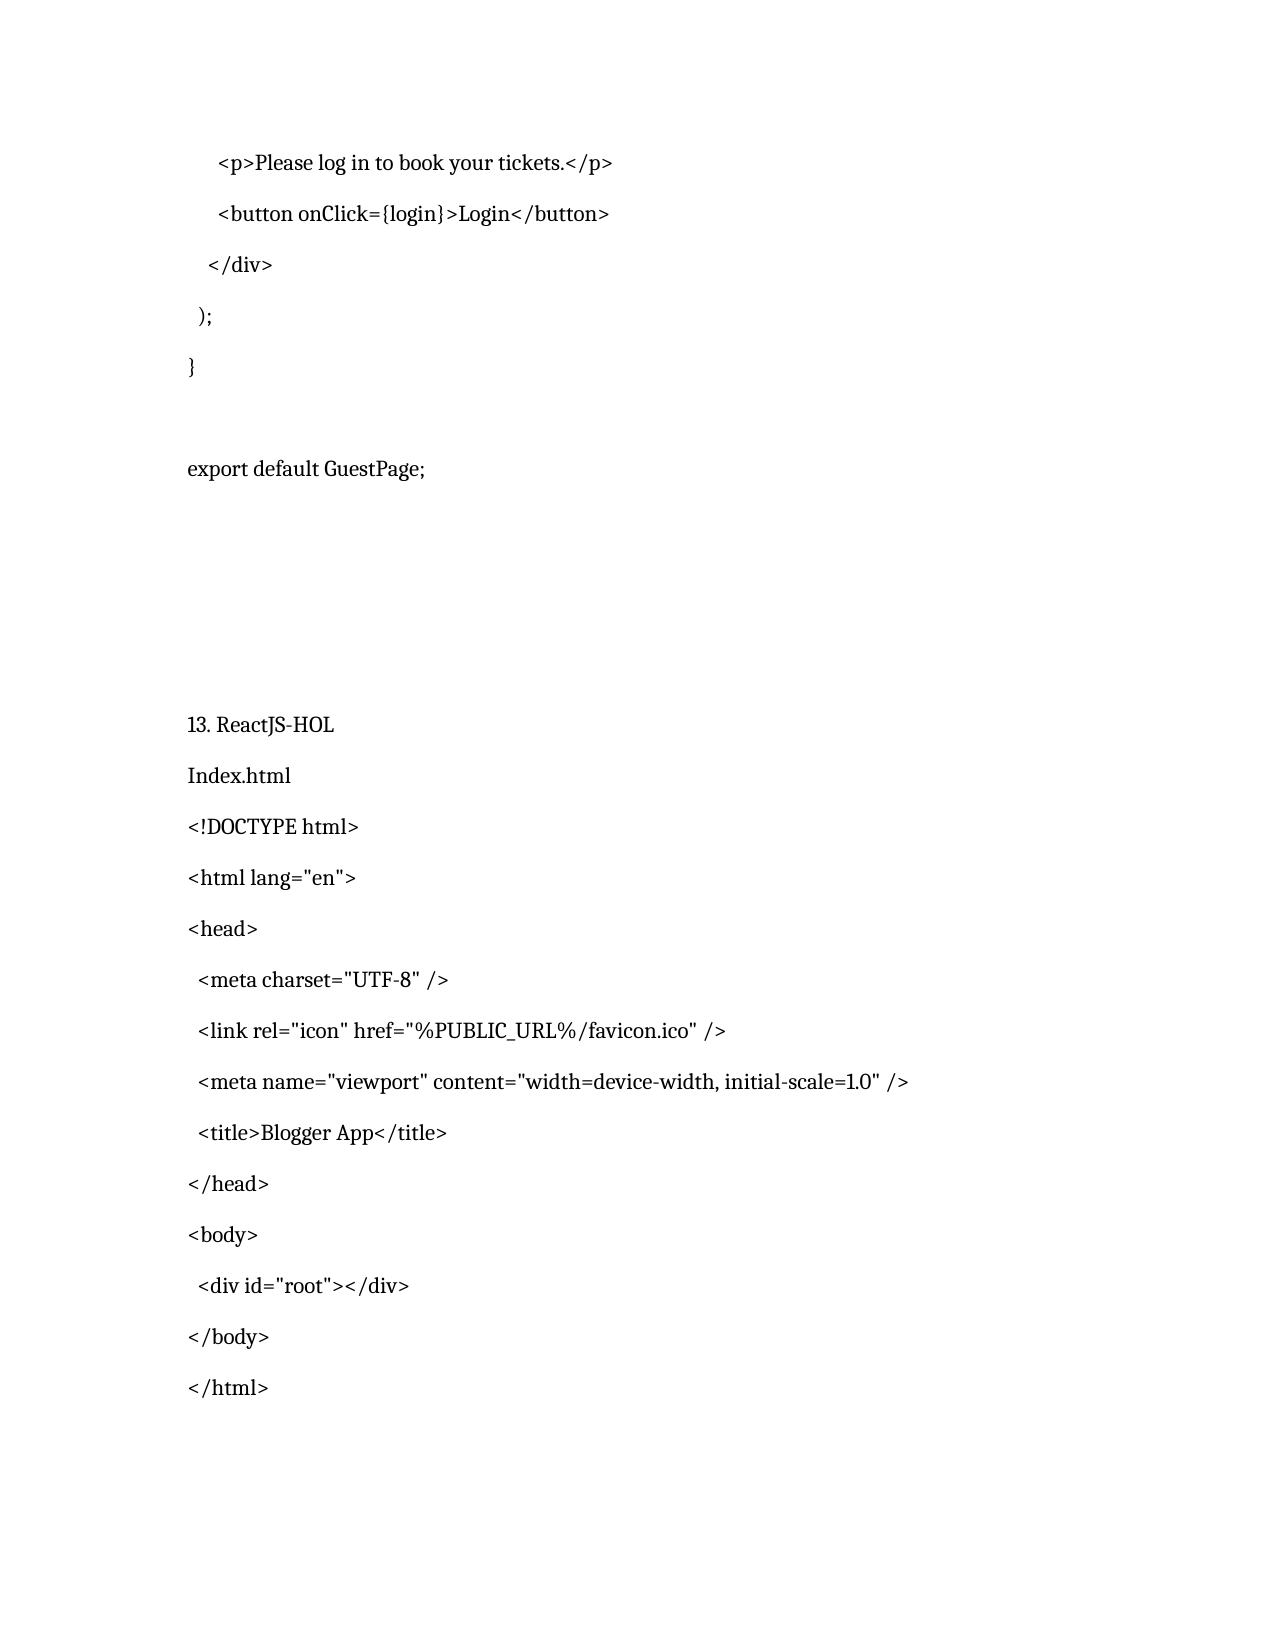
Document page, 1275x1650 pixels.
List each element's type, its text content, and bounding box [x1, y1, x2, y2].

text </head> [187, 1171, 1087, 1197]
text <meta charset="UTF-8" /> [187, 967, 1087, 993]
text </div> [187, 252, 1087, 278]
text <meta name="viewport" content="width=device-width, initial-scale=1.0" /> [187, 1069, 1087, 1095]
text <html lang="en"> [187, 864, 1087, 891]
text <head> [187, 916, 1087, 942]
text <!DOCTYPE html> [187, 813, 1087, 840]
text <body> [187, 1222, 1087, 1248]
text } [187, 354, 1087, 381]
text </body> [187, 1324, 1087, 1350]
text <div id="root"></div> [187, 1273, 1087, 1299]
text Index.html [187, 762, 1087, 789]
text <p>Please log in to book your tickets.</p> [187, 150, 1087, 176]
text <title>Blogger App</title> [187, 1120, 1087, 1146]
text 13. ReactJS-HOL [187, 711, 1087, 738]
text <button onClick={login}>Login</button> [187, 201, 1087, 227]
text </html> [187, 1375, 1087, 1401]
text ); [187, 303, 1087, 329]
text export default GuestPage; [187, 456, 1087, 483]
text <link rel="icon" href="%PUBLIC_URL%/favicon.ico" /> [187, 1018, 1087, 1044]
